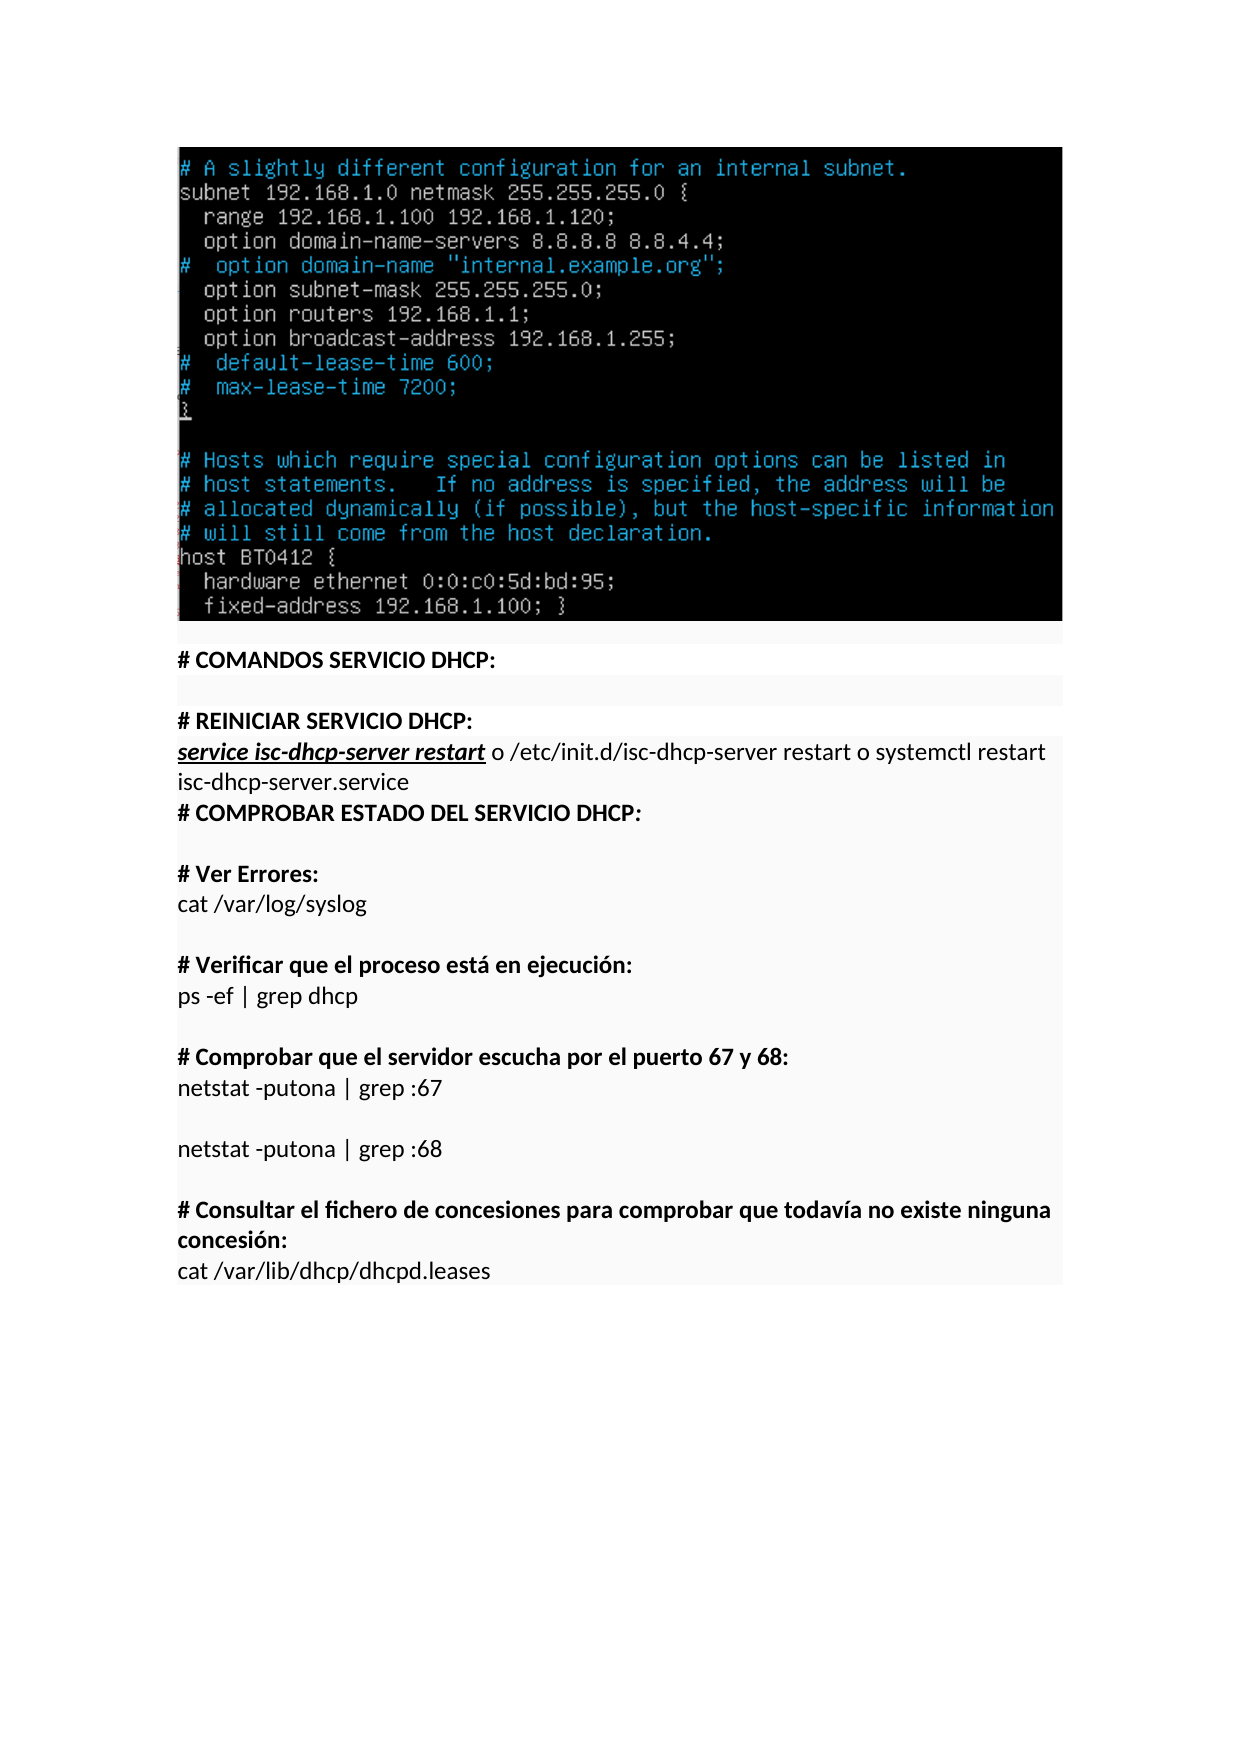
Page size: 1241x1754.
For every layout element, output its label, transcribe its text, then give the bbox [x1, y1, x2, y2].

text cat /var/log/syslog [177, 889, 1063, 919]
picture [177, 147, 1063, 621]
text netstat -putona | grep :67 [177, 1072, 1063, 1102]
text netstat -putona | grep :68 [177, 1133, 1063, 1163]
text # Comprobar que el servidor escucha por el puerto 67 y 68: [177, 1041, 1063, 1072]
text # Consultar el fichero de concesiones para comprobar que todavía no existe ninguna concesión: [177, 1194, 1063, 1255]
text # Verificar que el proceso está en ejecución: [177, 950, 1063, 980]
text ps -ef | grep dhcp [177, 980, 1063, 1011]
text # COMPROBAR ESTADO DEL SERVICIO DHCP: [177, 797, 1063, 828]
text # Ver Errores: [177, 858, 1063, 889]
text # COMANDOS SERVICIO DHCP: [177, 644, 1063, 675]
text service isc-dhcp-server restart o /etc/init.d/isc-dhcp-server restart o systemctl restart isc-dhcp-server.service [177, 736, 1063, 797]
text cat /var/lib/dhcp/dhcpd.leases [177, 1255, 1063, 1285]
text # REINICIAR SERVICIO DHCP: [177, 706, 1063, 736]
